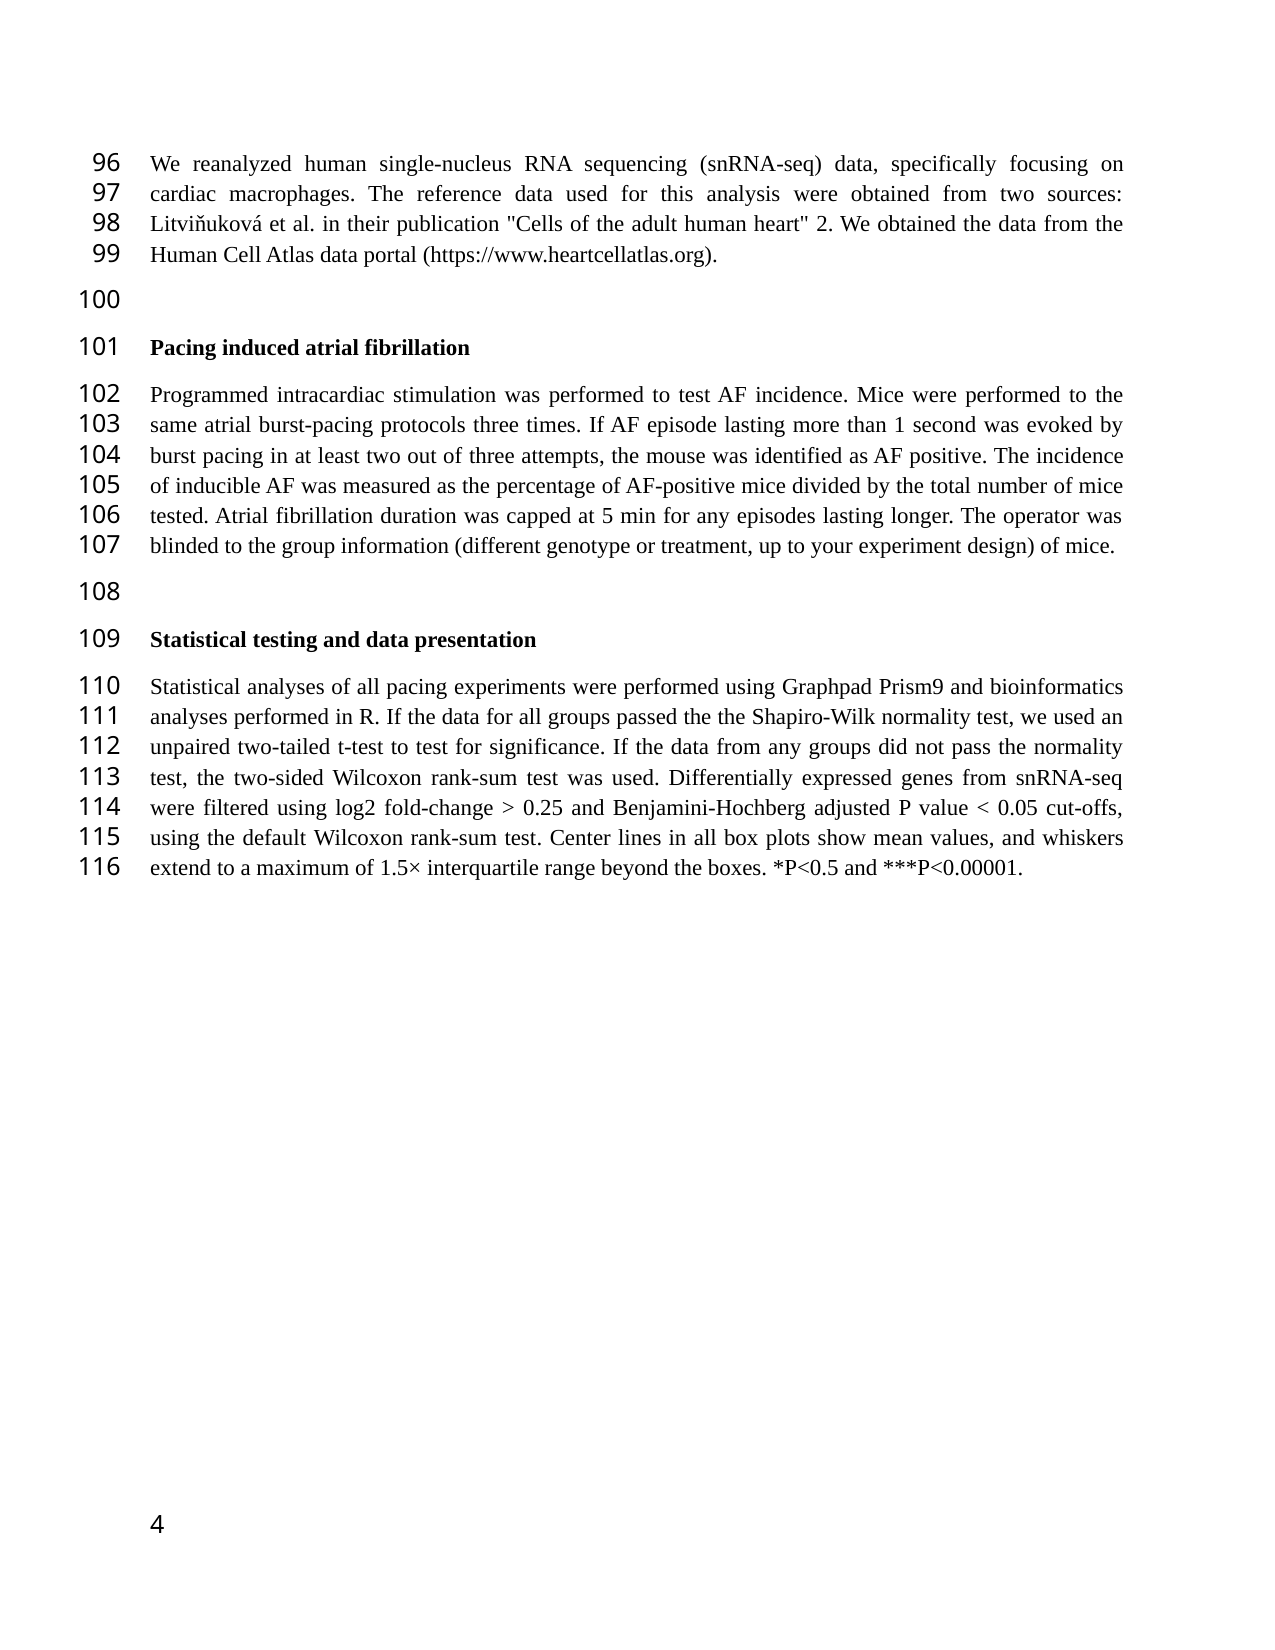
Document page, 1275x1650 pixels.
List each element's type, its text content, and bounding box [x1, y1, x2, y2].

text Pacing induced atrial fibrillation [150, 334, 1125, 361]
text Programmed intracardiac stimulation was performed to test AF incidence. Mice were performed to the same atrial burst-pacing protocols three times. If AF episode lasting more than 1 second was evoked by burst pacing in at least two out of three attempts, the mouse was identified as AF positive. The incidence of inducible AF was measured as the percentage of AF-positive mice divided by the total number of mice tested. Atrial fibrillation duration was capped at 5 min for any episodes lasting longer. The operator was blinded to the group information (different genotype or treatment, up to your experiment design) of mice. [150, 381, 1125, 559]
text We reanalyzed human single-nucleus RNA sequencing (snRNA-seq) data, specifically focusing on cardiac macrophages. The reference data used for this analysis were obtained from two sources: Litviňuková et al. in their publication "Cells of the adult human heart" 2. We obtained the data from the Human Cell Atlas data portal (https://www.heartcellatlas.org). [150, 150, 1125, 267]
text Statistical analyses of all pacing experiments were performed using Graphpad Prism9 and bioinformatics analyses performed in R. If the data for all groups passed the the Shapiro-Wilk normality test, we used an unpaired two-tailed t-test to test for significance. If the data from any groups did not pass the normality test, the two-sided Wilcoxon rank-sum test was used. Differentially expressed genes from snRNA-seq were filtered using log2 fold-change > 0.25 and Benjamini-Hochberg adjusted P value < 0.05 cut-offs, using the default Wilcoxon rank-sum test. Center lines in all box plots show mean values, and whiskers extend to a maximum of 1.5× interquartile range beyond the boxes. *P<0.5 and ***P<0.00001. [150, 673, 1125, 881]
text Statistical testing and data presentation [150, 626, 1125, 652]
